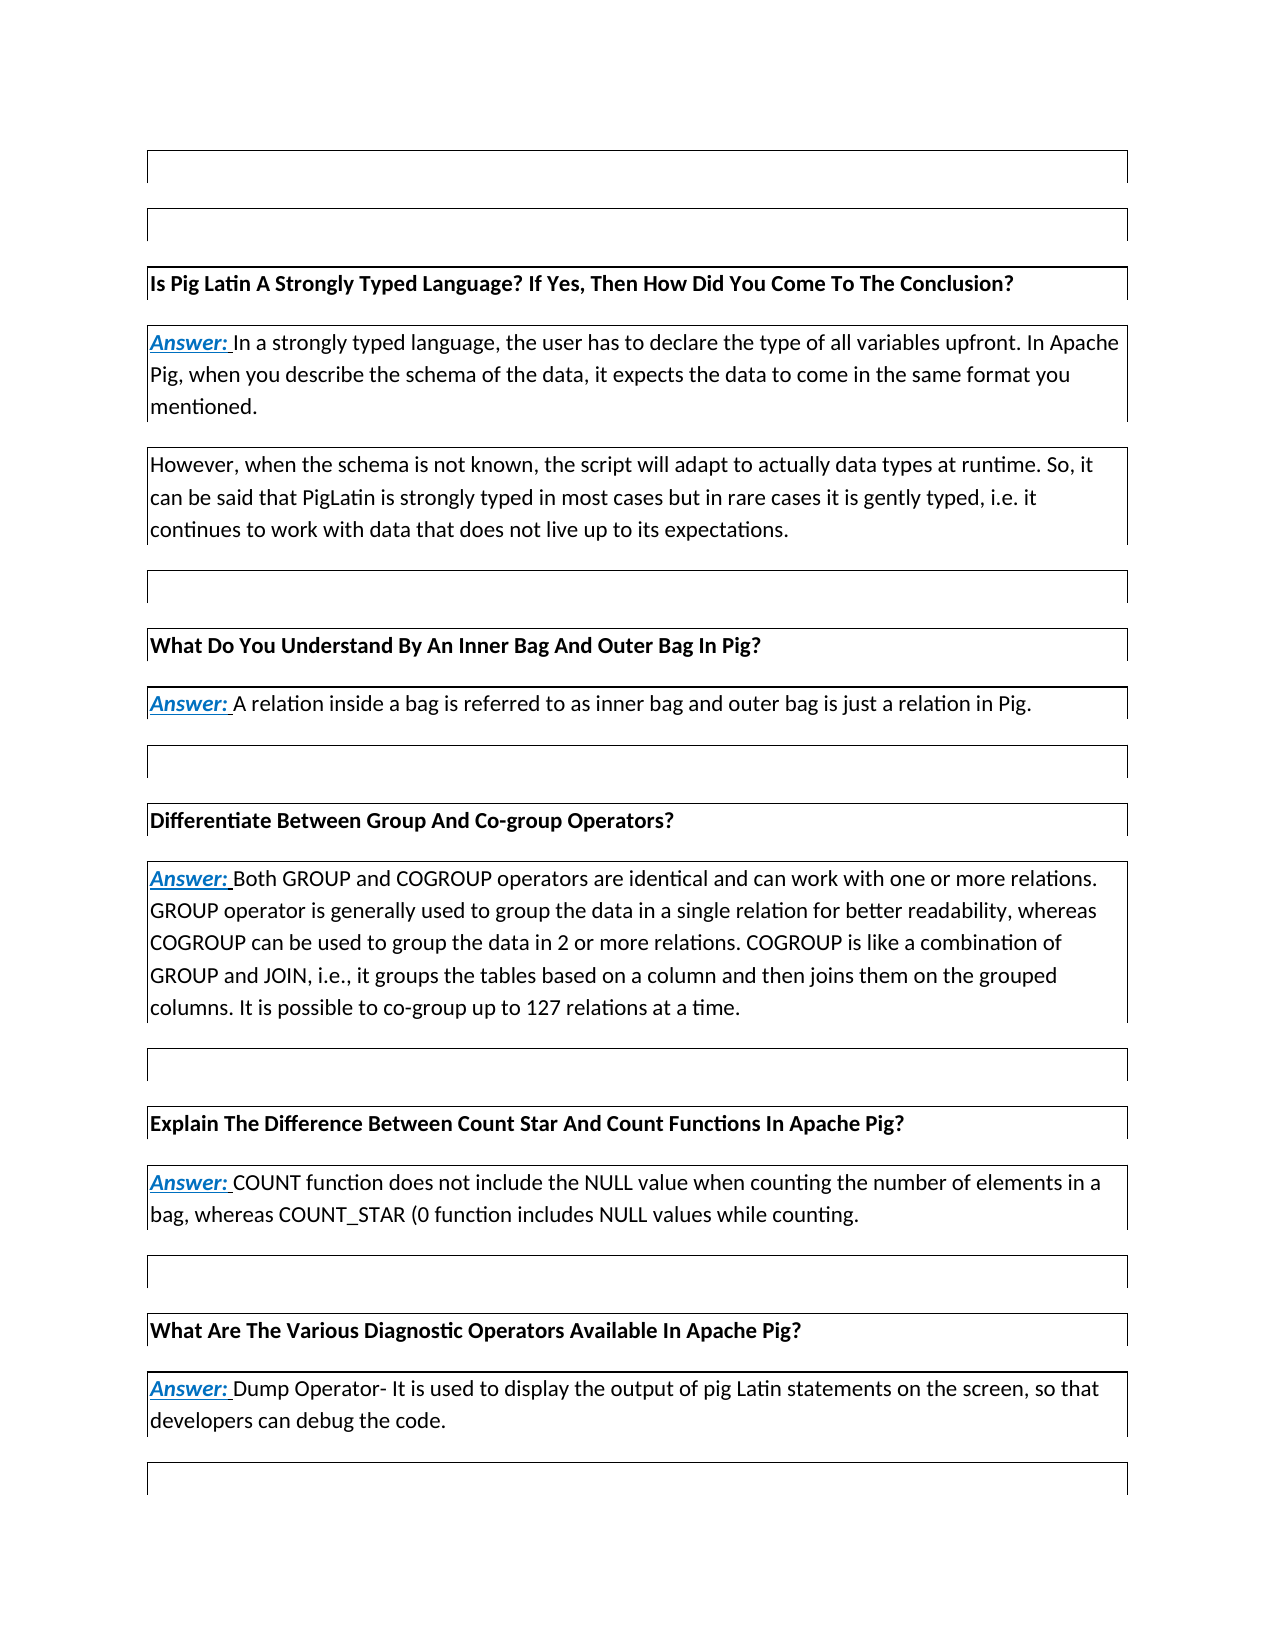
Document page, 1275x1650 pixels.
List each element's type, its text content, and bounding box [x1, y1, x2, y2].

text What Are The Various Diagnostic Operators Available In Apache Pig? [148, 1314, 1127, 1346]
text Differentiate Between Group And Co-group Operators? [148, 804, 1127, 836]
text Answer: A relation inside a bag is referred to as inner bag and outer bag is just a relation in Pig. [148, 688, 1127, 719]
text Answer: In a strongly typed language, the user has to declare the type of all variables upfront. In Apache Pig, when you describe the schema of the data, it expects the data to come in the same format you mentioned. [148, 326, 1127, 422]
text Explain The Difference Between Count Star And Count Functions In Apache Pig? [148, 1107, 1127, 1139]
text Is Pig Latin A Strongly Typed Language? If Yes, Then How Did You Come To The Conclusion? [148, 268, 1127, 300]
text Answer: Both GROUP and COGROUP operators are identical and can work with one or more relations. GROUP operator is generally used to group the data in a single relation for better readability, whereas COGROUP can be used to group the data in 2 or more relations. COGROUP is like a combination of GROUP and JOIN, i.e., it groups the tables based on a column and then joins them on the grouped columns. It is possible to co-group up to 127 relations at a time. [148, 862, 1127, 1023]
text What Do You Understand By An Inner Bag And Outer Bag In Pig? [148, 629, 1127, 661]
text However, when the schema is not known, the script will adapt to actually data types at runtime. So, it can be said that PigLatin is strongly typed in most cases but in rare cases it is gently typed, i.e. it continues to work with data that does not live up to its expectations. [148, 448, 1127, 545]
text Answer: COUNT function does not include the NULL value when counting the number of elements in a bag, whereas COUNT_STAR (0 function includes NULL values while counting. [148, 1166, 1127, 1230]
text Answer: Dump Operator- It is used to display the output of pig Latin statements on the screen, so that developers can debug the code. [148, 1373, 1127, 1437]
